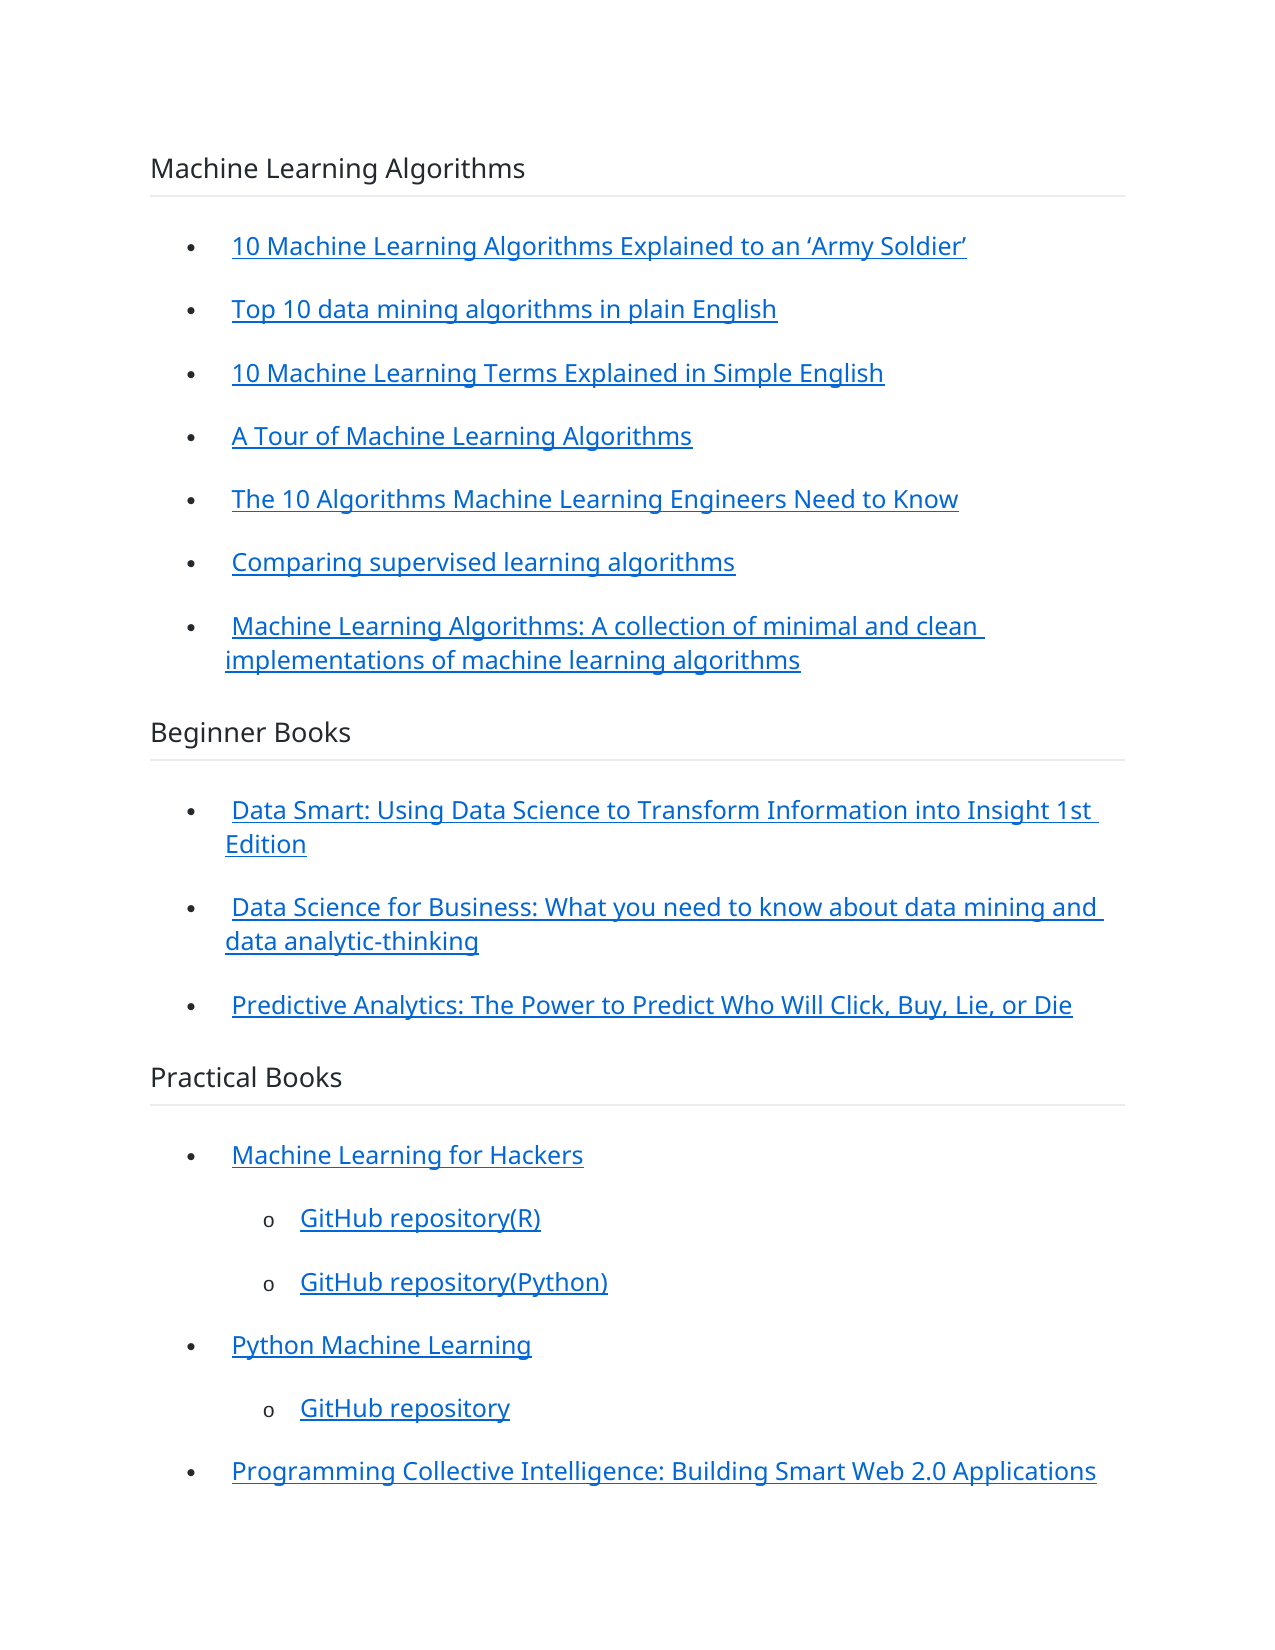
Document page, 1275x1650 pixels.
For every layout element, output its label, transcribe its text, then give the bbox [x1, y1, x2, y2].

list A Tour of Machine Learning Algorithms [187, 418, 1125, 453]
list Python Machine Learning [187, 1327, 1125, 1361]
list Programming Collective Intelligence: Building Smart Web 2.0 Applications [187, 1454, 1125, 1488]
list Data Science for Business: What you need to know about data mining and data analytic-thinking [187, 890, 1125, 958]
list 10 Machine Learning Terms Explained in Simple English [187, 355, 1125, 389]
list Comparing supervised learning algorithms [187, 545, 1125, 579]
list Predictive Analytics: The Power to Predict Who Will Click, Buy, Lie, or Die [187, 987, 1125, 1021]
list GitHub repository [262, 1391, 1125, 1425]
subtitle Practical Books [150, 1059, 1125, 1104]
list Machine Learning for Hackers [187, 1138, 1125, 1172]
list GitHub repository(Python) [262, 1264, 1125, 1298]
list Machine Learning Algorithms: A collection of minimal and clean implementations of machine learning algorithms [187, 608, 1125, 676]
subtitle Beginner Books [150, 714, 1125, 759]
list The 10 Algorithms Machine Learning Engineers Need to Know [187, 482, 1125, 516]
list GitHub repository(R) [262, 1201, 1125, 1235]
subtitle Machine Learning Algorithms [150, 150, 1125, 195]
list 10 Machine Learning Algorithms Explained to an ‘Army Soldier’ [187, 229, 1125, 263]
list Data Smart: Using Data Science to Transform Information into Insight 1st Edition [187, 793, 1125, 861]
list Top 10 data mining algorithms in plain English [187, 292, 1125, 326]
